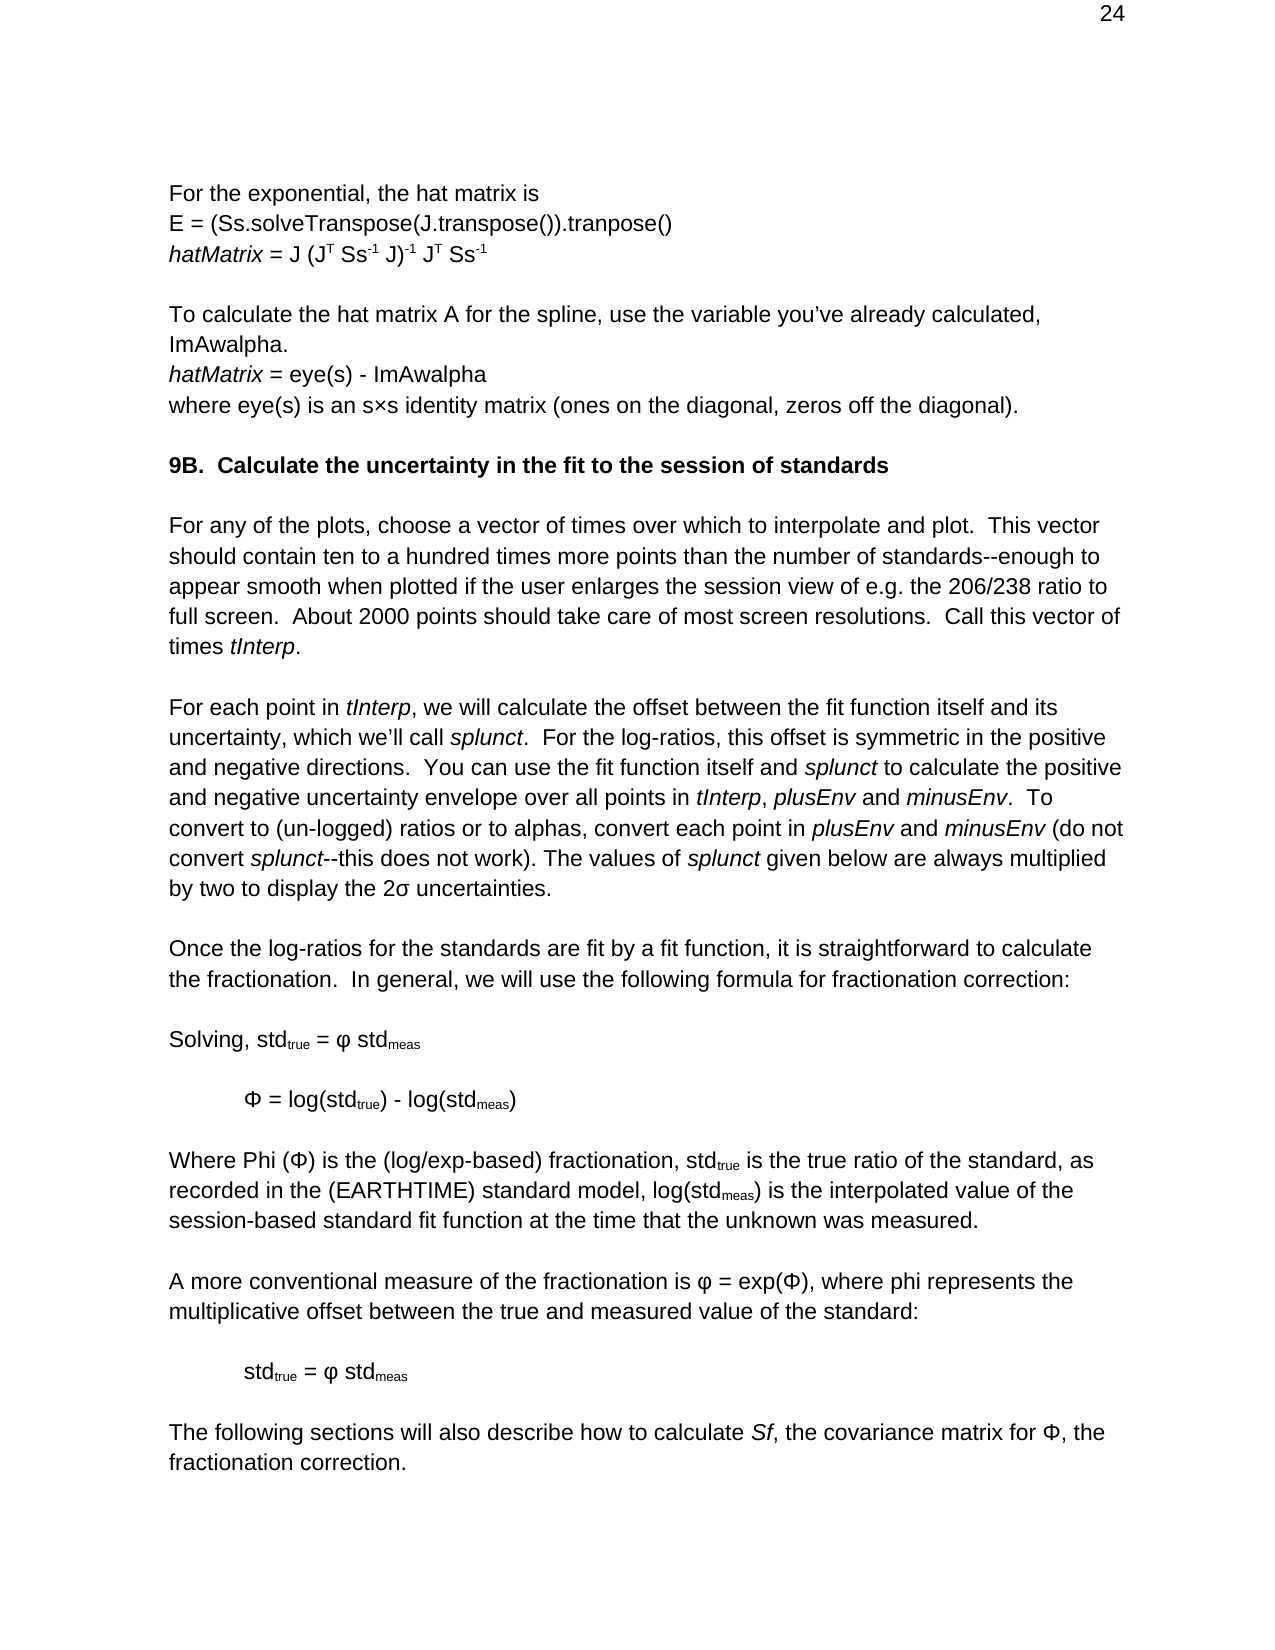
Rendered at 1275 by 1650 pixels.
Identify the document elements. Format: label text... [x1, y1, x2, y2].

text stdtrue = φ stdmeas [244, 1358, 1125, 1385]
text 9B. Calculate the uncertainty in the fit to the session of standards [169, 452, 1125, 478]
text Once the log-ratios for the standards are fit by a fit function, it is straightforward to calculate the fractionation. In general, we will use the following formula for fractionation correction: [169, 935, 1125, 992]
text For any of the plots, choose a vector of times over which to interpolate and plot. This vector should contain ten to a hundred times more points than the number of standards--enough to appear smooth when plotted if the user enlarges the session view of e.g. the 206/238 ratio to full screen. About 2000 points should take care of most screen resolutions. Call this vector of times tInterp. [169, 512, 1125, 660]
text hatMatrix = eye(s) - ImAwalpha [169, 361, 1125, 388]
text A more conventional measure of the fractionation is φ = exp(Φ), where phi represents the multiplicative offset between the true and measured value of the standard: [169, 1268, 1125, 1324]
text hatMatrix = J (JT Ss-1 J)-1 JT Ss-1 [169, 241, 1125, 267]
text E = (Ss.solveTranspose(J.transpose()).tranpose() [169, 210, 1125, 237]
text Where Phi (Φ) is the (log/exp-based) fractionation, stdtrue is the true ratio of the standard, as recorded in the (EARTHTIME) standard model, log(stdmeas) is the interpolated value of the session-based standard fit function at the time that the unknown was measured. [169, 1147, 1125, 1234]
text To calculate the hat matrix A for the spline, use the variable you’ve already calculated, ImAwalpha. [169, 301, 1125, 358]
text where eye(s) is an s×s identity matrix (ones on the diagonal, zeros off the diagonal). [169, 392, 1125, 418]
text Φ = log(stdtrue) - log(stdmeas) [244, 1086, 1125, 1113]
text For each point in tInterp, we will calculate the offset between the fit function itself and its uncertainty, which we’ll call splunct. For the log-ratios, this offset is symmetric in the positive and negative directions. You can use the fit function itself and splunct to calculate the positive and negative uncertainty envelope over all points in tInterp, plusEnv and minusEnv. To convert to (un-logged) ratios or to alphas, convert each point in plusEnv and minusEnv (do not convert splunct--this does not work). The values of splunct given below are always multiplied by two to display the 2σ uncertainties. [169, 694, 1125, 901]
text Solving, stdtrue = φ stdmeas [169, 1026, 1125, 1052]
text The following sections will also describe how to calculate Sf, the covariance matrix for Φ, the fractionation correction. [169, 1419, 1125, 1475]
text For the exponential, the hat matrix is [169, 180, 1125, 207]
